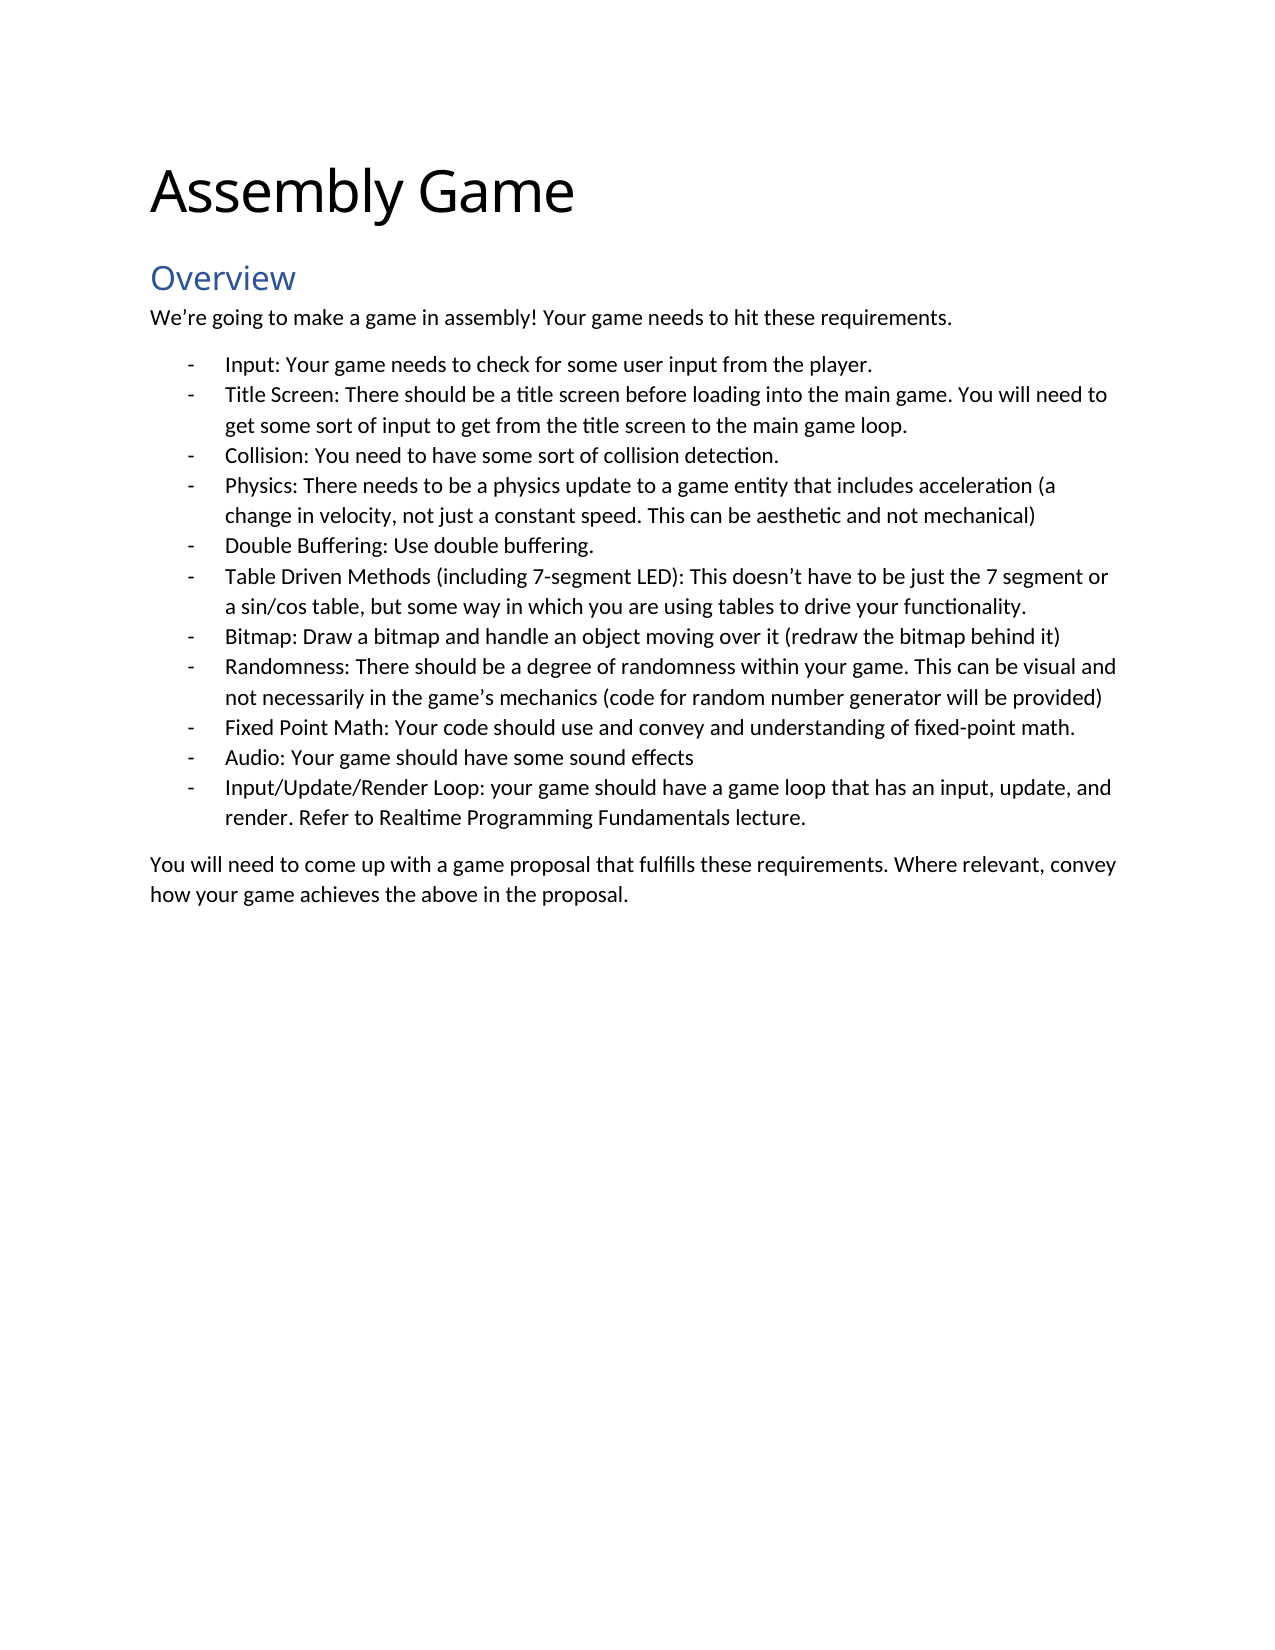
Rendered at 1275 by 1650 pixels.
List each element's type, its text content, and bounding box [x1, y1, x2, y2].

title Assembly Game [150, 150, 1125, 229]
list Fixed Point Math: Your code should use and convey and understanding of fixed-point math. [187, 713, 1125, 741]
text You will need to come up with a game proposal that fulfills these requirements. Where relevant, convey how your game achieves the above in the proposal. [150, 850, 1125, 908]
list Randomness: There should be a degree of randomness within your game. This can be visual and not necessarily in the game’s mechanics (code for random number generator will be provided) [187, 652, 1125, 711]
subtitle Overview [150, 254, 1125, 300]
list Table Driven Methods (including 7-segment LED): This doesn’t have to be just the 7 segment or a sin/cos table, but some way in which you are using tables to drive your functionality. [187, 562, 1125, 620]
text We’re going to make a game in assembly! Your game needs to hit these requirements. [150, 303, 1125, 331]
list Double Buffering: Use double buffering. [187, 532, 1125, 559]
list Input: Your game needs to check for some user input from the player. [187, 350, 1125, 378]
list Audio: Your game should have some sound effects [187, 743, 1125, 771]
list Collision: You need to have some sort of collision detection. [187, 441, 1125, 469]
list Title Screen: There should be a title screen before loading into the main game. You will need to get some sort of input to get from the title screen to the main game loop. [187, 381, 1125, 439]
list Input/Update/Render Loop: your game should have a game loop that has an input, update, and render. Refer to Realtime Programming Fundamentals lecture. [187, 773, 1125, 831]
list Physics: There needs to be a physics update to a game entity that includes acceleration (a change in velocity, not just a constant speed. This can be aesthetic and not mechanical) [187, 471, 1125, 529]
list Bitmap: Draw a bitmap and handle an object moving over it (redraw the bitmap behind it) [187, 622, 1125, 650]
